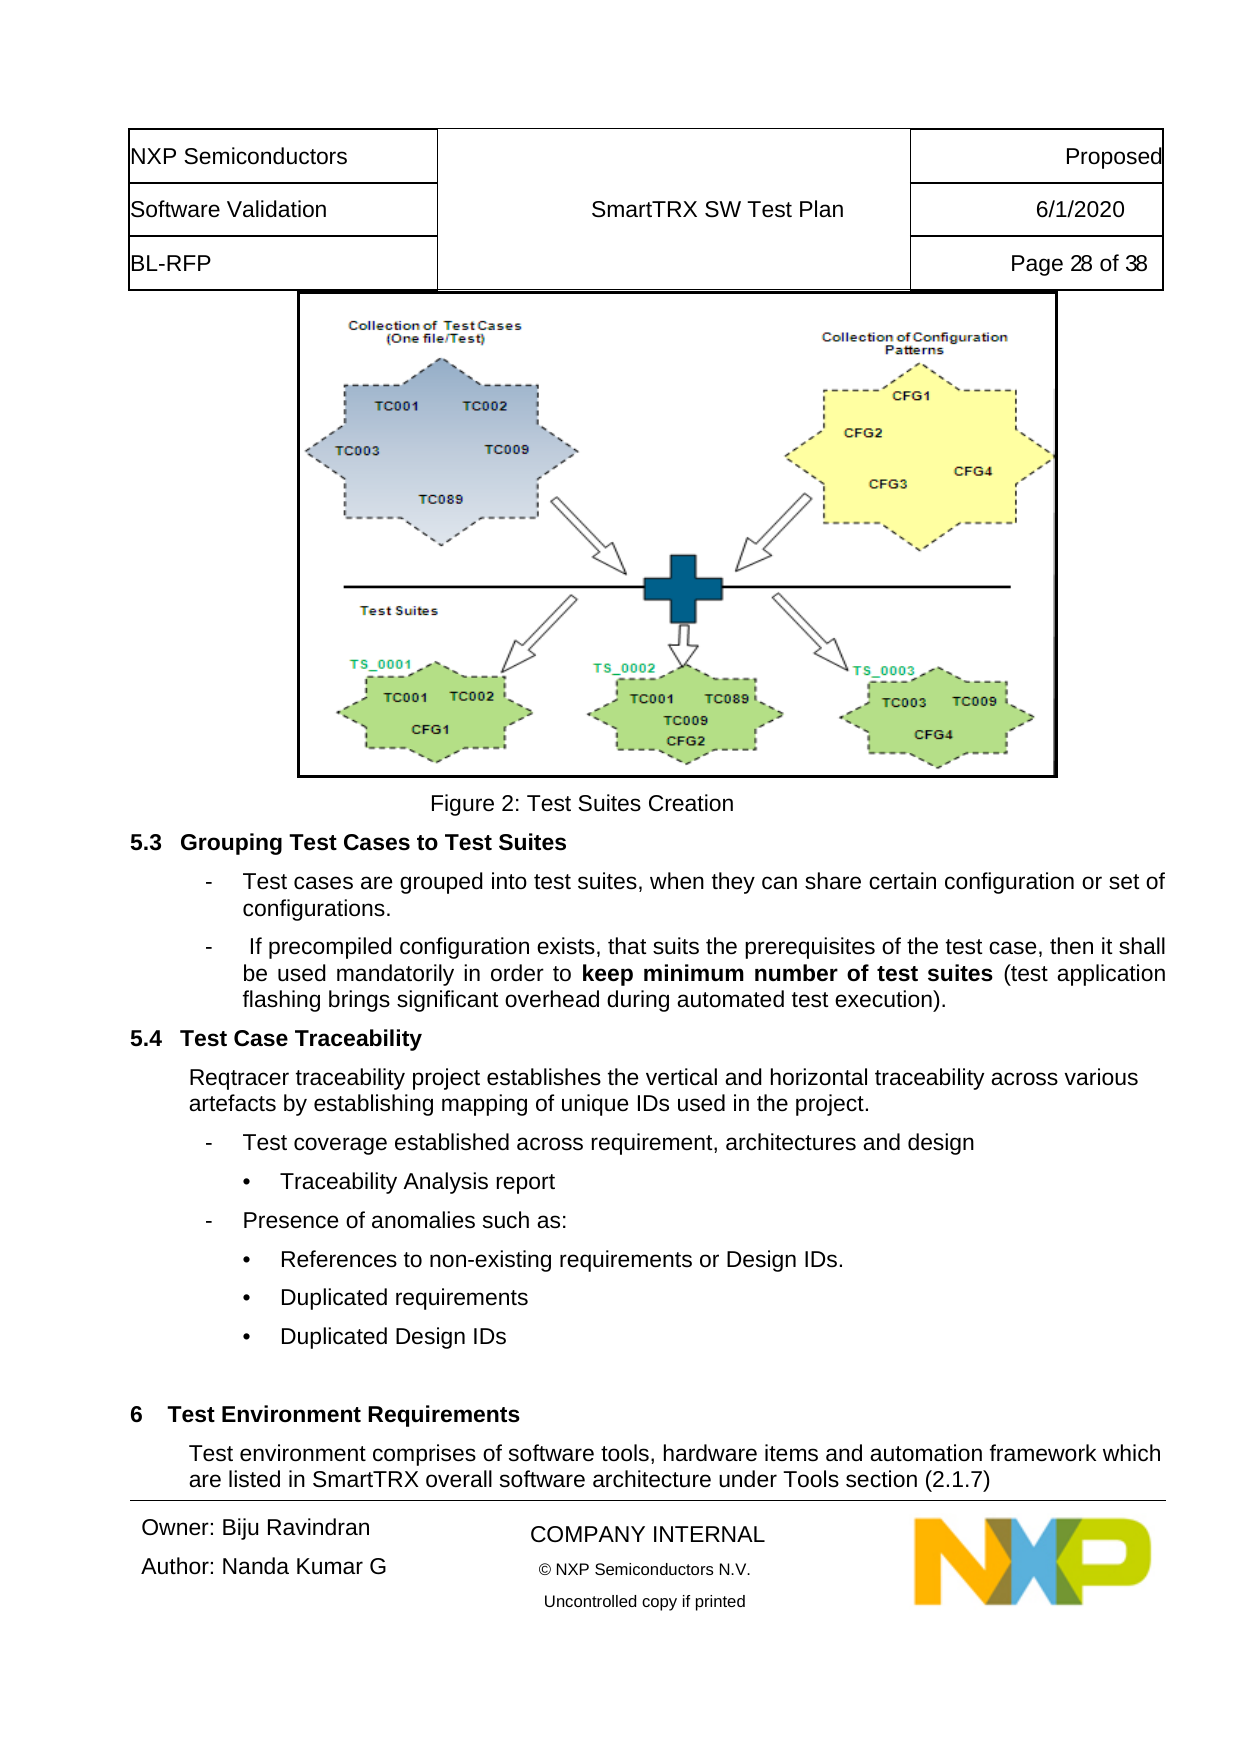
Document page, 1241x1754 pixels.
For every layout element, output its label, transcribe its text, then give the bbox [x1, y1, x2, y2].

subtitle Test Environment Requirements [130, 1401, 1166, 1427]
list Test cases are grouped into test suites, when they can share certain configuration or set of configurations. [205, 868, 1166, 921]
list If precompiled configuration exists, that suits the prerequisites of the test case, then it shall be used mandatorily in order to keep minimum number of test suites (test application flashing brings significant overhead during automated test execution). [205, 933, 1166, 1012]
list Test coverage established across requirement, architectures and design [205, 1129, 1166, 1155]
subtitle Test Case Traceability [130, 1025, 1166, 1051]
list Duplicated Design IDs [242, 1323, 1166, 1349]
text Reqtracer traceability project establishes the vertical and horizontal traceability across various artefacts by establishing mapping of unique IDs used in the project. [188, 1064, 1166, 1116]
picture [908, 1513, 1156, 1610]
text Figure 2: Test Suites Creation [413, 790, 1166, 817]
subtitle Grouping Test Cases to Test Suites [130, 829, 1166, 856]
list Presence of anomalies such as: [205, 1207, 1166, 1233]
picture [300, 294, 1055, 775]
list Duplicated requirements [242, 1284, 1166, 1311]
list Traceability Analysis report [242, 1168, 1166, 1194]
list References to non-existing requirements or Design IDs. [242, 1246, 1166, 1272]
text Test environment comprises of software tools, hardware items and automation framework which are listed in SmartTRX overall software architecture under Tools section (2.1.7) [188, 1440, 1166, 1492]
